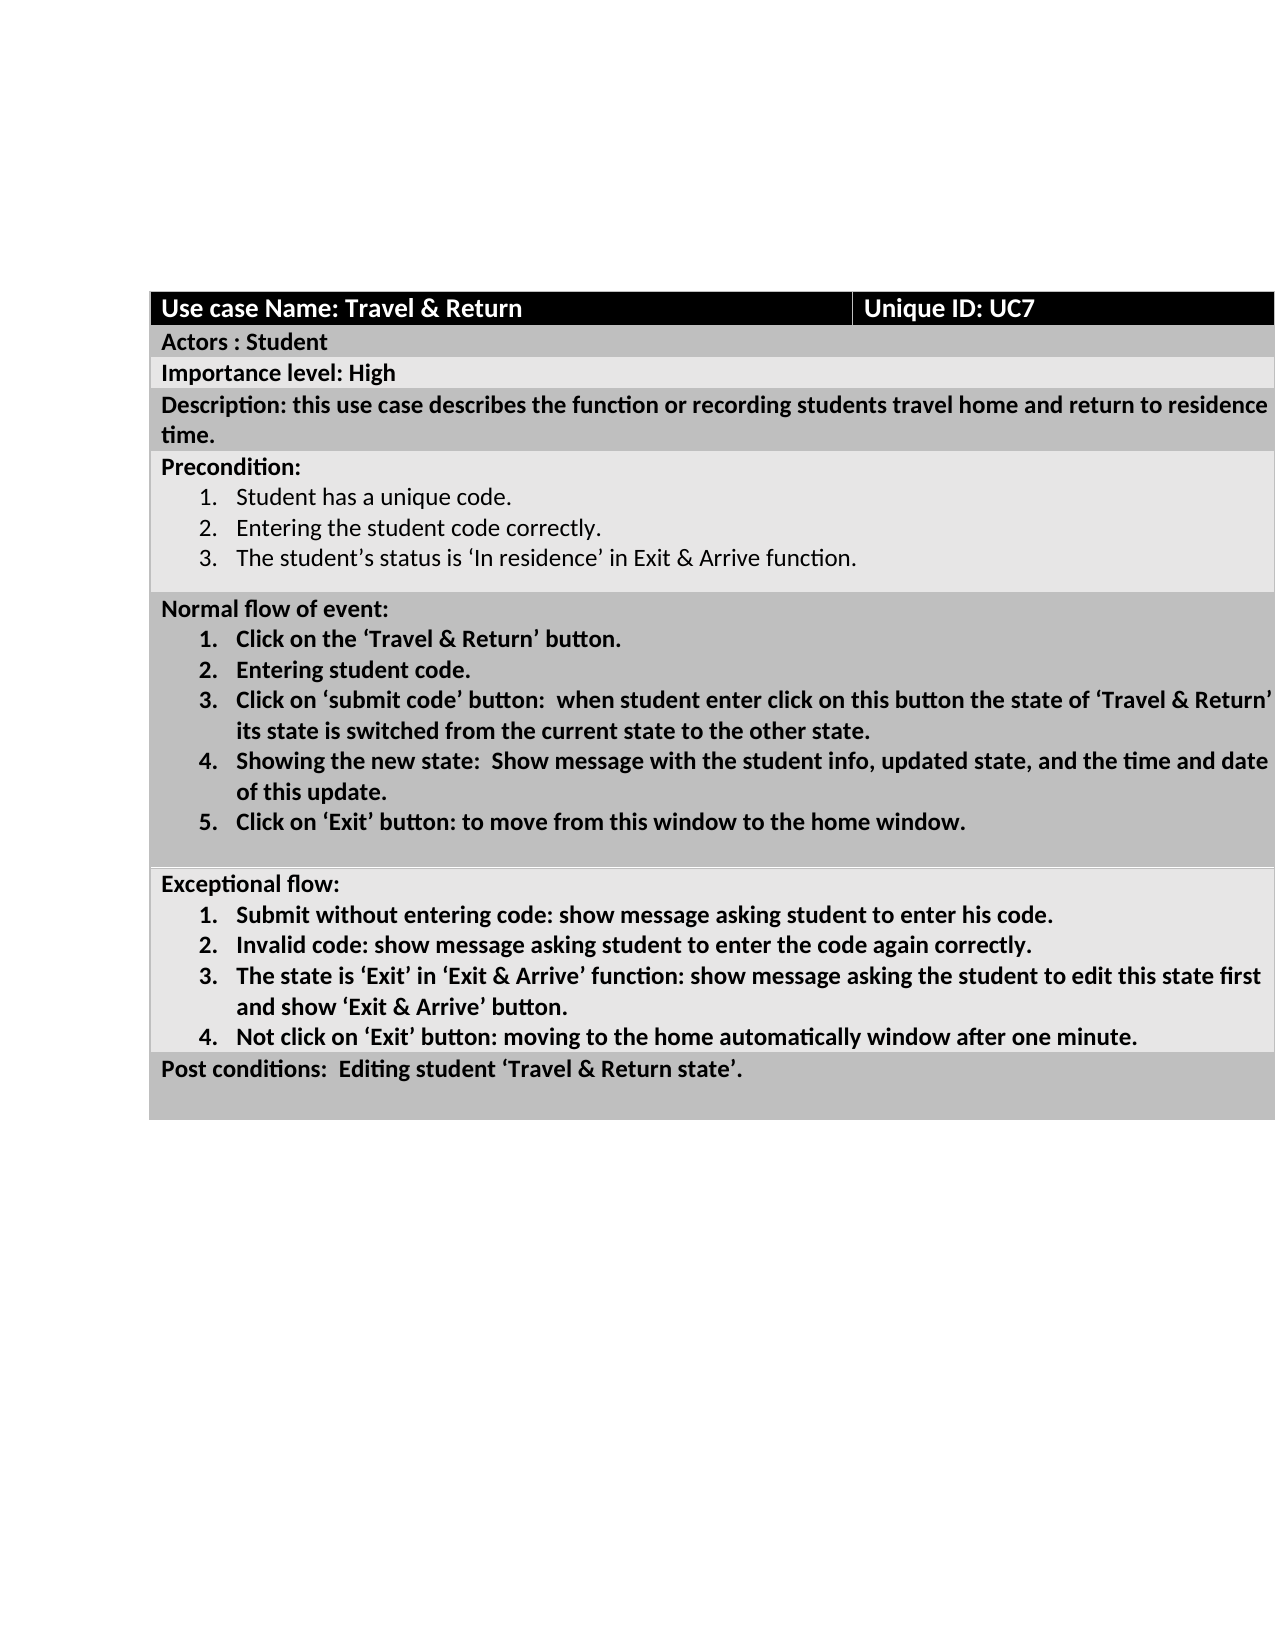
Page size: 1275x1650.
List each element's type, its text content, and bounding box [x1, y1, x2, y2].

table_cell Post conditions: Editing student ‘Travel & Return state’. [151, 1053, 1274, 1119]
table_cell Actors : Student [151, 326, 1274, 356]
table_cell Precondition: Student has a unique code. Entering the student code correctly. The student’s status is ‘In residence’ in Exit & Arrive function. [151, 451, 1274, 592]
table_header Use case Name: Travel & Return [151, 292, 852, 325]
table_cell Importance level: High [151, 357, 1274, 388]
table_cell Exceptional flow: Submit without entering code: show message asking student to enter his code. Invalid code: show message asking student to enter the code again correctly. The state is ‘Exit’ in ‘Exit & Arrive’ function: show message asking the student to edit this state first and show ‘Exit & Arrive’ button. Not click on ‘Exit’ button: moving to the home automatically window after one minute. [151, 869, 1274, 1052]
table_cell Normal flow of event: Click on the ‘Travel & Return’ button. Entering student code. Click on ‘submit code’ button: when student enter click on this button the state of ‘Travel & Return’ its state is switched from the current state to the other state. Showing the new state: Show message with the student info, updated state, and the time and date of this update. Click on ‘Exit’ button: to move from this window to the home window. [151, 593, 1274, 867]
table_cell Description: this use case describes the function or recording students travel home and return to residence time. [151, 389, 1274, 450]
table_header Unique ID: UC7 [853, 292, 1274, 325]
